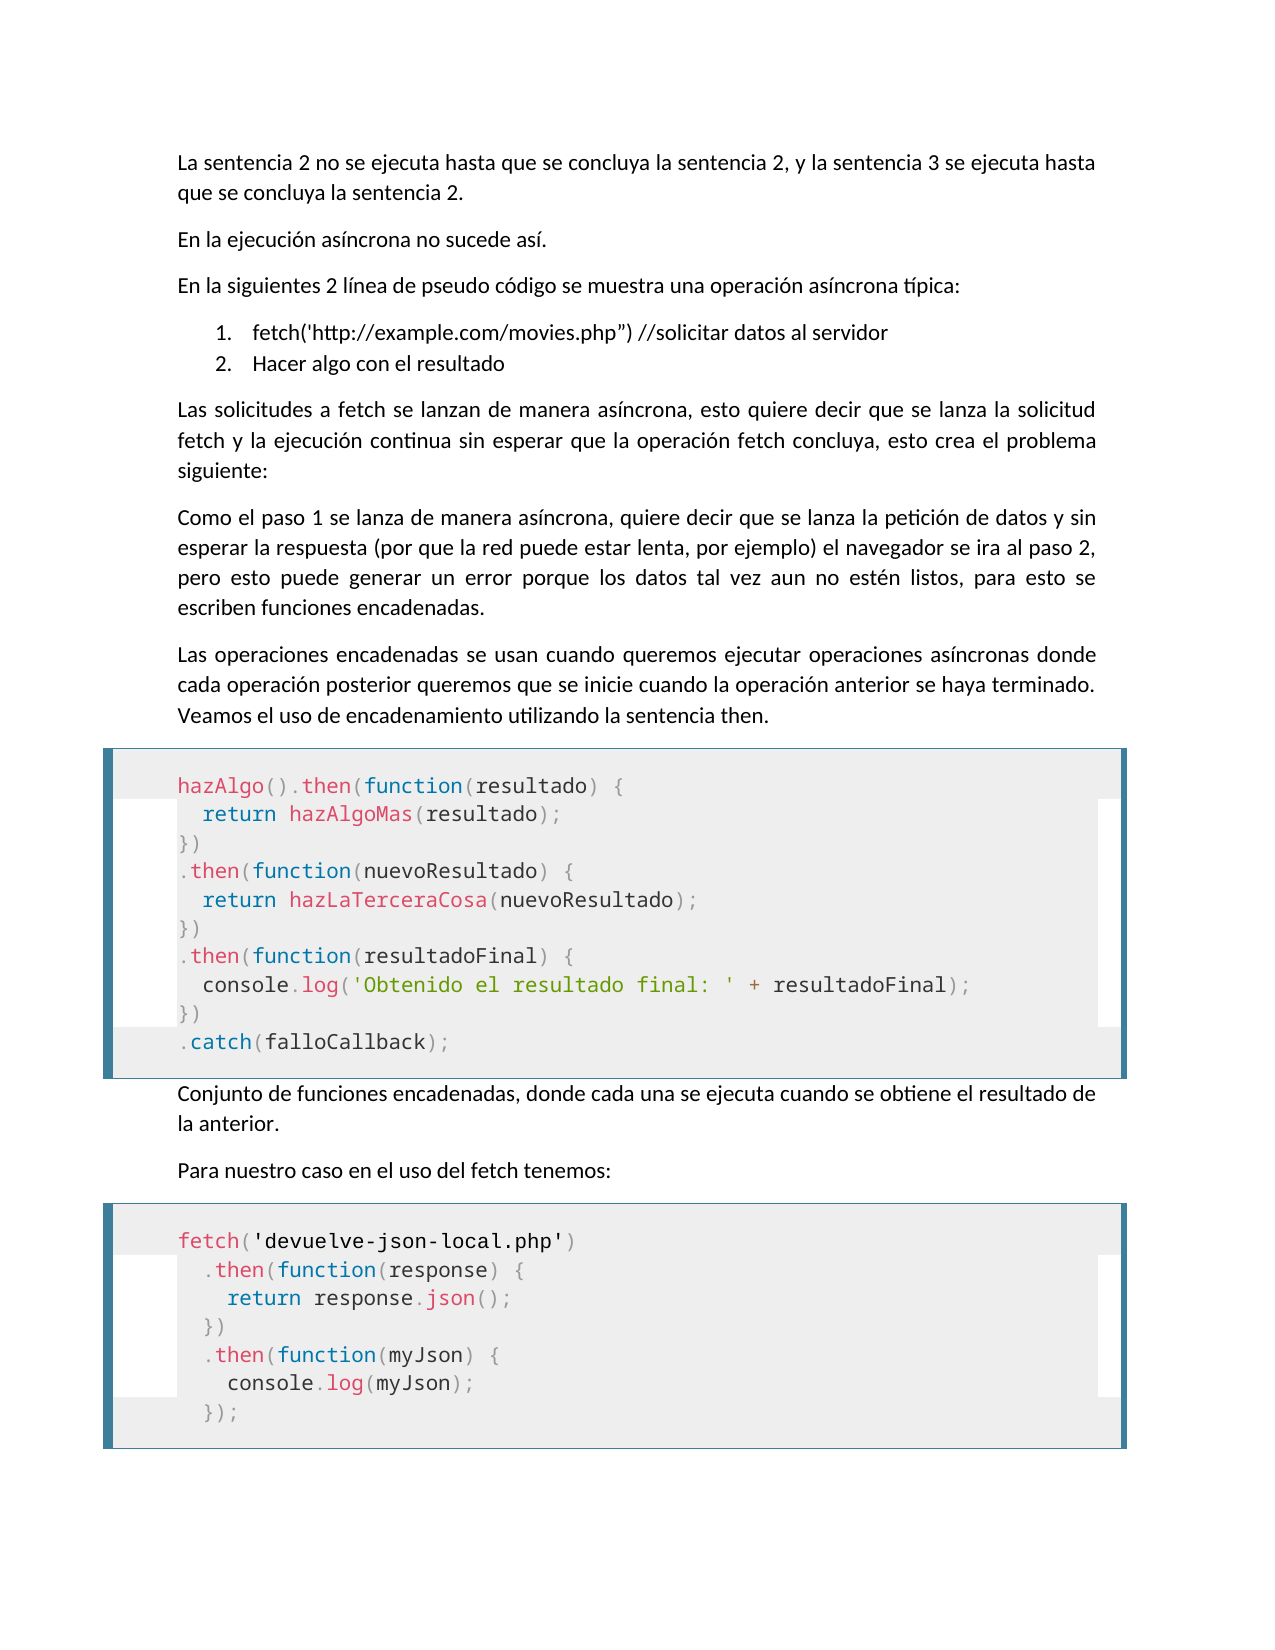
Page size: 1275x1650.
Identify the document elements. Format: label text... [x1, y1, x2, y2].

text .then(function(myJson) { [177, 1340, 1098, 1368]
text Las solicitudes a fetch se lanzan de manera asíncrona, esto quiere decir que se lanza la solicitud fetch y la ejecución continua sin esperar que la operación fetch concluya, esto crea el problema siguiente: [177, 396, 1098, 484]
text console.log('Obtenido el resultado final: ' + resultadoFinal); [177, 970, 1098, 998]
text hazAlgo().then(function(resultado) { [113, 749, 1121, 799]
text fetch('devuelve-json-local.php') [113, 1204, 1121, 1255]
text .catch(falloCallback); [113, 1003, 1121, 1078]
text Para nuestro caso en el uso del fetch tenemos: [177, 1156, 1098, 1184]
text }) [177, 1312, 1098, 1340]
text return response.json(); [177, 1283, 1098, 1312]
text .then(function(nuevoResultado) { [177, 856, 1098, 885]
text En la siguientes 2 línea de pseudo código se muestra una operación asíncrona típica: [177, 272, 1098, 299]
text Como el paso 1 se lanza de manera asíncrona, quiere decir que se lanza la petición de datos y sin esperar la respuesta (por que la red puede estar lenta, por ejemplo) el navegador se ira al paso 2, pero esto puede generar un error porque los datos tal vez aun no estén listos, para esto se escriben funciones encadenadas. [177, 503, 1098, 621]
text Las operaciones encadenadas se usan cuando queremos ejecutar operaciones asíncronas donde cada operación posterior queremos que se inicie cuando la operación anterior se haya terminado. Veamos el uso de encadenamiento utilizando la sentencia then. [177, 640, 1098, 729]
text }) [177, 913, 1098, 942]
text La sentencia 2 no se ejecuta hasta que se concluya la sentencia 2, y la sentencia 3 se ejecuta hasta que se concluya la sentencia 2. [177, 148, 1098, 206]
text .then(function(resultadoFinal) { [177, 942, 1098, 970]
text Conjunto de funciones encadenadas, donde cada una se ejecuta cuando se obtiene el resultado de la anterior. [177, 1079, 1098, 1137]
text }); [113, 1373, 1121, 1448]
text return hazLaTerceraCosa(nuevoResultado); [177, 885, 1098, 913]
text En la ejecución asíncrona no sucede así. [177, 225, 1098, 253]
text return hazAlgoMas(resultado); [177, 799, 1098, 828]
text }) [177, 828, 1098, 856]
text .then(function(response) { [177, 1255, 1098, 1283]
list fetch('http://example.com/movies.php”) //solicitar datos al servidor [215, 318, 1098, 346]
list Hacer algo con el resultado [215, 349, 1098, 377]
